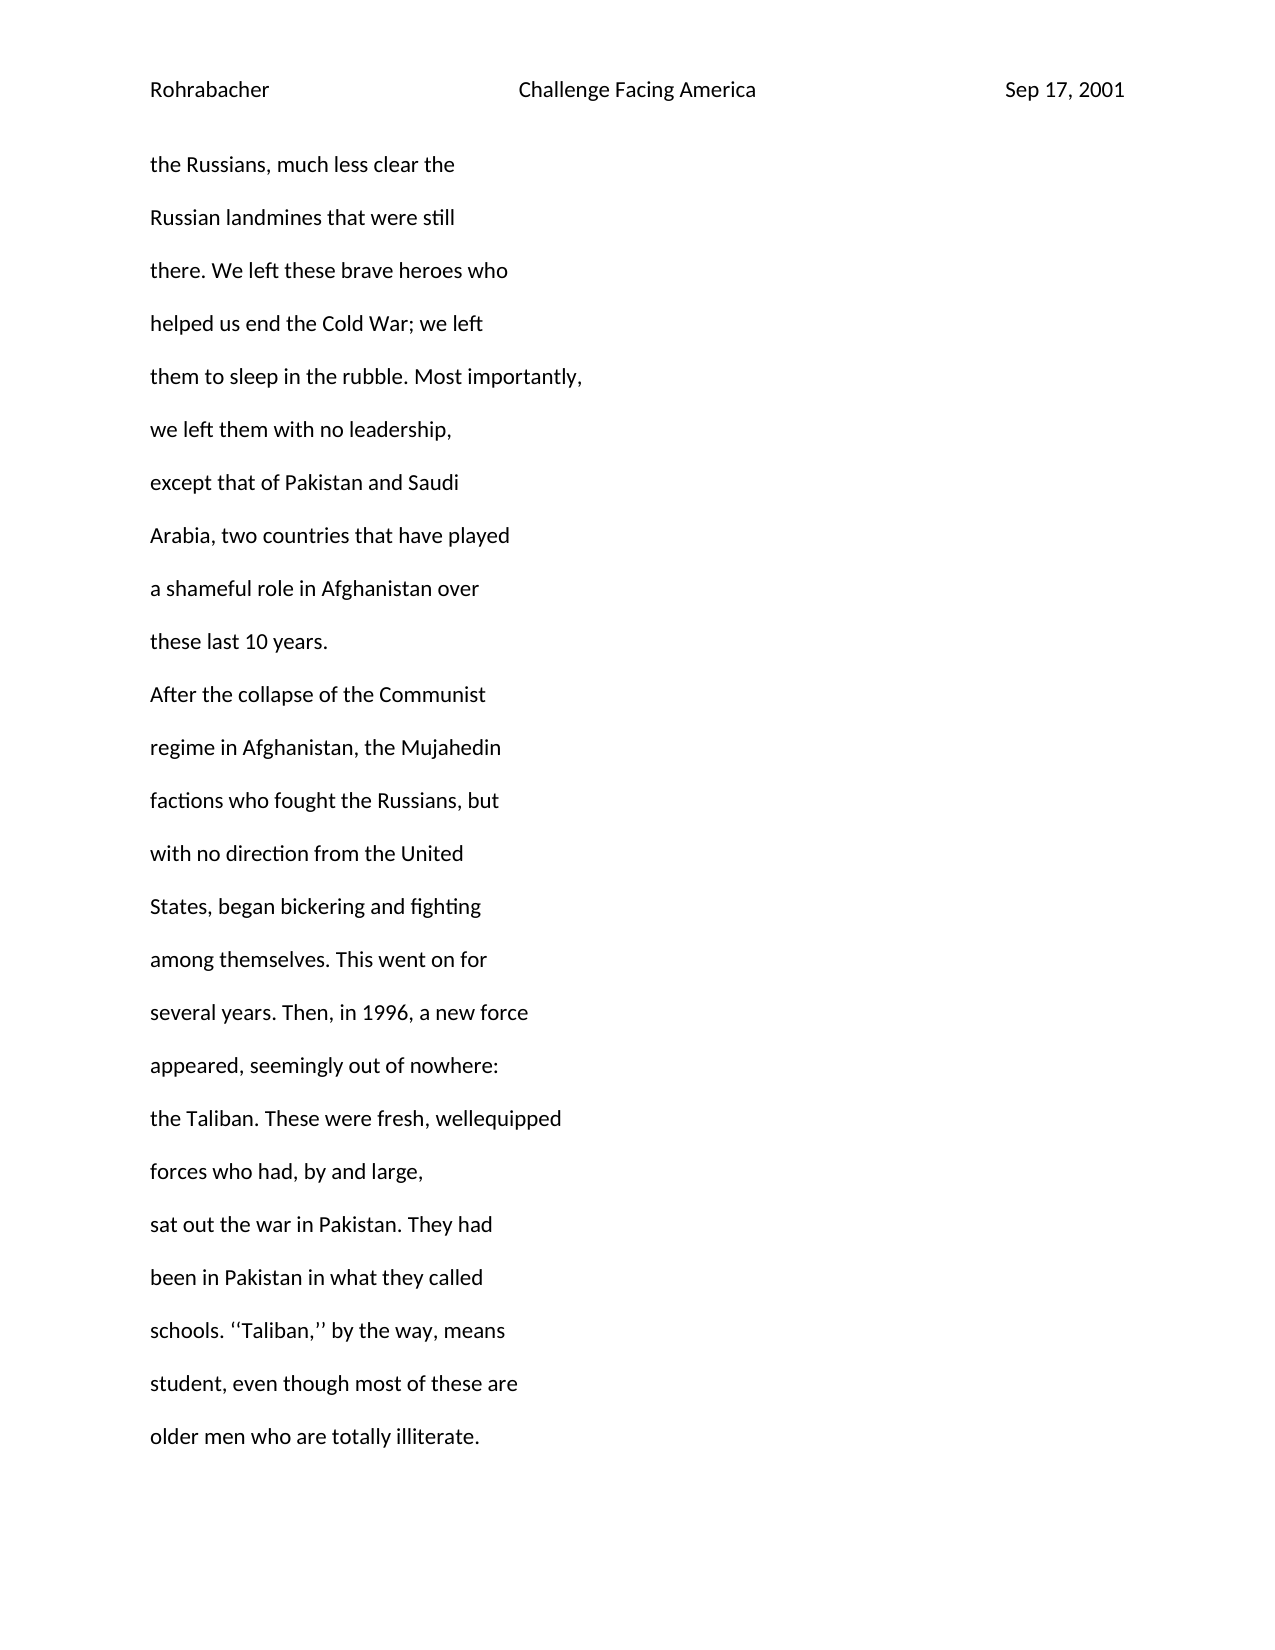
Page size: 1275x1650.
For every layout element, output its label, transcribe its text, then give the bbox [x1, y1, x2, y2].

text the Taliban. These were fresh, wellequipped [150, 1104, 1125, 1132]
text these last 10 years. [150, 627, 1125, 655]
text Arabia, two countries that have played [150, 521, 1125, 549]
text except that of Pakistan and Saudi [150, 468, 1125, 496]
text Russian landmines that were still [150, 203, 1125, 231]
text the Russians, much less clear the [150, 150, 1125, 178]
text we left them with no leadership, [150, 415, 1125, 443]
text regime in Afghanistan, the Mujahedin [150, 733, 1125, 761]
text student, even though most of these are [150, 1369, 1125, 1397]
text forces who had, by and large, [150, 1157, 1125, 1185]
text After the collapse of the Communist [150, 680, 1125, 708]
text States, began bickering and fighting [150, 892, 1125, 920]
text factions who fought the Russians, but [150, 786, 1125, 814]
text them to sleep in the rubble. Most importantly, [150, 362, 1125, 390]
text a shameful role in Afghanistan over [150, 574, 1125, 602]
text among themselves. This went on for [150, 945, 1125, 973]
text sat out the war in Pakistan. They had [150, 1210, 1125, 1238]
text helped us end the Cold War; we left [150, 309, 1125, 337]
text appeared, seemingly out of nowhere: [150, 1051, 1125, 1079]
text with no direction from the United [150, 839, 1125, 867]
text been in Pakistan in what they called [150, 1263, 1125, 1291]
text schools. ‘‘Taliban,’’ by the way, means [150, 1316, 1125, 1344]
text older men who are totally illiterate. [150, 1422, 1125, 1451]
text there. We left these brave heroes who [150, 256, 1125, 284]
text several years. Then, in 1996, a new force [150, 998, 1125, 1026]
